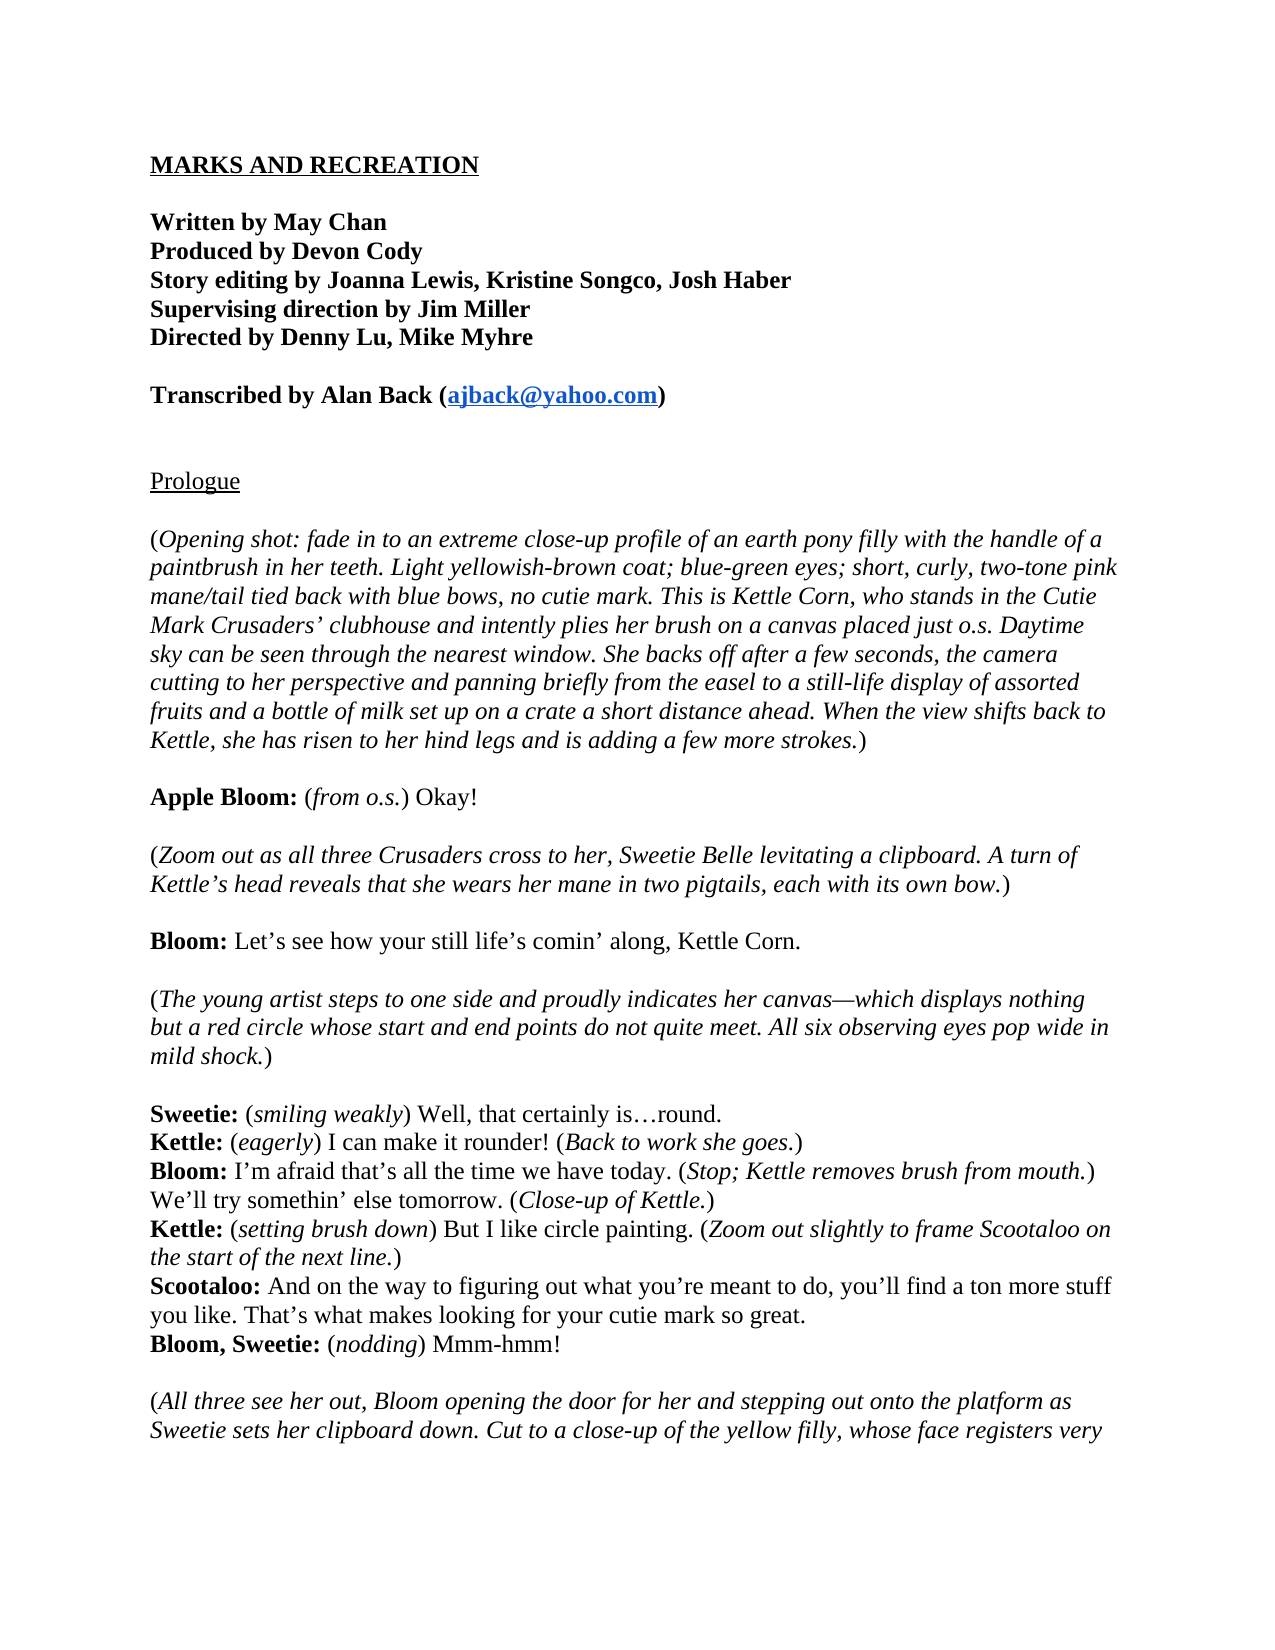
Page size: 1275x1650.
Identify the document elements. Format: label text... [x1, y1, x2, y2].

text Produced by Devon Cody [150, 236, 1125, 265]
text Kettle: (eagerly) I can make it rounder! (Back to work she goes.) [150, 1127, 1125, 1156]
text Apple Bloom: (from o.s.) Okay! [150, 782, 1125, 811]
text Prologue [150, 466, 1125, 495]
text Supervising direction by Jim Miller [150, 294, 1125, 322]
text Bloom: I’m afraid that’s all the time we have today. (Stop; Kettle removes brush from mouth.) We’ll try somethin’ else tomorrow. (Close-up of Kettle.) [150, 1156, 1125, 1214]
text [150, 1386, 1125, 1444]
text Transcribed by Alan Back (ajback@yahoo.com) [150, 380, 1125, 409]
text Bloom, Sweetie: (nodding) Mmm-hmm! [150, 1329, 1125, 1357]
text Bloom: Let’s see how your still life’s comin’ along, Kettle Corn. [150, 926, 1125, 955]
text Scootaloo: And on the way to figuring out what you’re meant to do, you’ll find a ton more stuff you like. That’s what makes looking for your cutie mark so great. [150, 1271, 1125, 1329]
text Directed by Denny Lu, Mike Myhre [150, 322, 1125, 351]
text Sweetie: (smiling weakly) Well, that certainly is…round. [150, 1099, 1125, 1127]
text (Opening shot: fade in to an extreme close-up profile of an earth pony filly with the handle of a paintbrush in her teeth. Light yellowish-brown coat; blue-green eyes; short, curly, two-tone pink mane/tail tied back with blue bows, no cutie mark. This is Kettle Corn, who stands in the Cutie Mark Crusaders’ clubhouse and intently plies her brush on a canvas placed just o.s. Daytime sky can be seen through the nearest window. She backs off after a few seconds, the camera cutting to her perspective and panning briefly from the easel to a still-life display of assorted fruits and a bottle of milk set up on a crate a short distance ahead. When the view shifts back to Kettle, she has risen to her hind legs and is adding a few more strokes.) [150, 524, 1125, 754]
text Kettle: (setting brush down) But I like circle painting. (Zoom out slightly to frame Scootaloo on the start of the next line.) [150, 1214, 1125, 1271]
text (The young artist steps to one side and proudly indicates her canvas—which displays nothing but a red circle whose start and end points do not quite meet. All six observing eyes pop wide in mild shock.) [150, 984, 1125, 1070]
text (Zoom out as all three Crusaders cross to her, Sweetie Belle levitating a clipboard. A turn of Kettle’s head reveals that she wears her mane in two pigtails, each with its own bow.) [150, 840, 1125, 897]
text MARKS AND RECREATION [150, 150, 1125, 179]
text Written by May Chan [150, 207, 1125, 236]
text Story editing by Joanna Lewis, Kristine Songco, Josh Haber [150, 265, 1125, 294]
